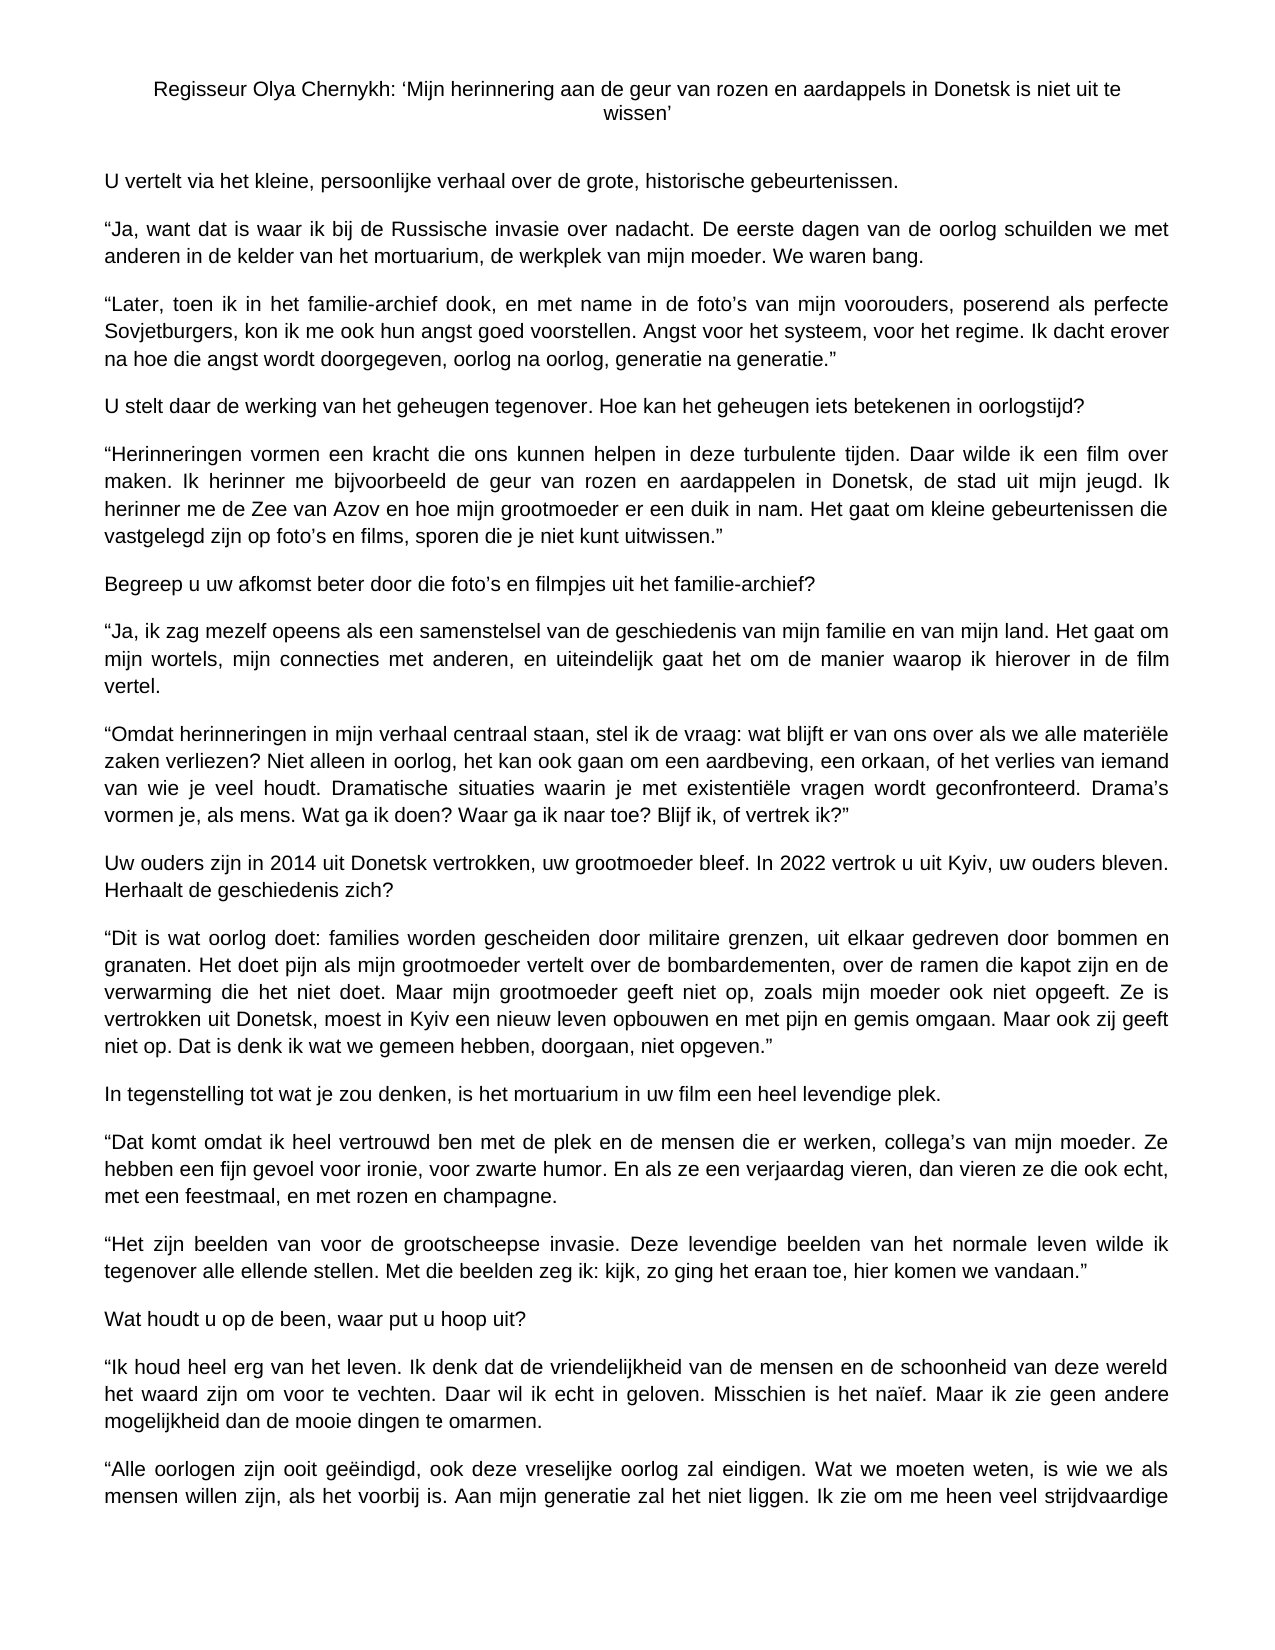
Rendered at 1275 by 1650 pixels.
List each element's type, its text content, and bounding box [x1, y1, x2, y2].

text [104, 1454, 1171, 1508]
text “Ja, ik zag mezelf opeens als een samenstelsel van de geschiedenis van mijn familie en van mijn land. Het gaat om mijn wortels, mijn connecties met anderen, en uiteindelijk gaat het om de manier waarop ik hierover in de film vertel. [104, 616, 1171, 697]
text “Ja, want dat is waar ik bij de Russische invasie over nadacht. De eerste dagen van de oorlog schuilden we met anderen in de kelder van het mortuarium, de werkplek van mijn moeder. We waren bang. [104, 214, 1171, 268]
text U stelt daar de werking van het geheugen tegenover. Hoe kan het geheugen iets betekenen in oorlogstijd? [104, 391, 1171, 418]
text “Dat komt omdat ik heel vertrouwd ben met de plek en de mensen die er werken, collega’s van mijn moeder. Ze hebben een fijn gevoel voor ironie, voor zwarte humor. En als ze een verjaardag vieren, dan vieren ze die ook echt, met een feestmaal, en met rozen en champagne. [104, 1127, 1171, 1208]
text “Ik houd heel erg van het leven. Ik denk dat de vriendelijkheid van de mensen en de schoonheid van deze wereld het waard zijn om voor te vechten. Daar wil ik echt in geloven. Misschien is het naïef. Maar ik zie geen andere mogelijkheid dan de mooie dingen te omarmen. [104, 1352, 1171, 1433]
text In tegenstelling tot wat je zou denken, is het mortuarium in uw film een heel levendige plek. [104, 1079, 1171, 1106]
text “Dit is wat oorlog doet: families worden gescheiden door militaire grenzen, uit elkaar gedreven door bommen en granaten. Het doet pijn als mijn grootmoeder vertelt over de bombardementen, over de ramen die kapot zijn en de verwarming die het niet doet. Maar mijn grootmoeder geeft niet op, zoals mijn moeder ook niet opgeeft. Ze is vertrokken uit Donetsk, moest in Kyiv een nieuw leven opbouwen en met pijn en gemis omgaan. Maar ook zij geeft niet op. Dat is denk ik wat we gemeen hebben, doorgaan, niet opgeven.” [104, 922, 1171, 1058]
text “Het zijn beelden van voor de grootscheepse invasie. Deze levendige beelden van het normale leven wilde ik tegenover alle ellende stellen. Met die beelden zeg ik: kijk, zo ging het eraan toe, hier komen we vandaan.” [104, 1229, 1171, 1283]
text “Omdat herinneringen in mijn verhaal centraal staan, stel ik de vraag: wat blijft er van ons over als we alle materiële zaken verliezen? Niet alleen in oorlog, het kan ook gaan om een aardbeving, een orkaan, of het verlies van iemand van wie je veel houdt. Dramatische situaties waarin je met existentiële vragen wordt geconfronteerd. Drama’s vormen je, als mens. Wat ga ik doen? Waar ga ik naar toe? Blijf ik, of vertrek ik?” [104, 718, 1171, 827]
text Uw ouders zijn in 2014 uit Donetsk vertrokken, uw grootmoeder bleef. In 2022 vertrok u uit Kyiv, uw ouders bleven. Herhaalt de geschiedenis zich? [104, 847, 1171, 902]
text “Herinneringen vormen een kracht die ons kunnen helpen in deze turbulente tijden. Daar wilde ik een film over maken. Ik herinner me bijvoorbeeld de geur van rozen en aardappelen in Donetsk, de stad uit mijn jeugd. Ik herinner me de Zee van Azov en hoe mijn grootmoeder er een duik in nam. Het gaat om kleine gebeurtenissen die vastgelegd zijn op foto’s en films, sporen die je niet kunt uitwissen.” [104, 439, 1171, 547]
text Begreep u uw afkomst beter door die foto’s en filmpjes uit het familie-archief? [104, 568, 1171, 595]
text U vertelt via het kleine, persoonlijke verhaal over de grote, historische gebeurtenissen. [104, 166, 1171, 193]
text “Later, toen ik in het familie-archief dook, en met name in de foto’s van mijn voorouders, poserend als perfecte Sovjetburgers, kon ik me ook hun angst goed voorstellen. Angst voor het systeem, voor het regime. Ik dacht erover na hoe die angst wordt doorgegeven, oorlog na oorlog, generatie na generatie.” [104, 289, 1171, 370]
text Wat houdt u op de been, waar put u hoop uit? [104, 1304, 1171, 1331]
